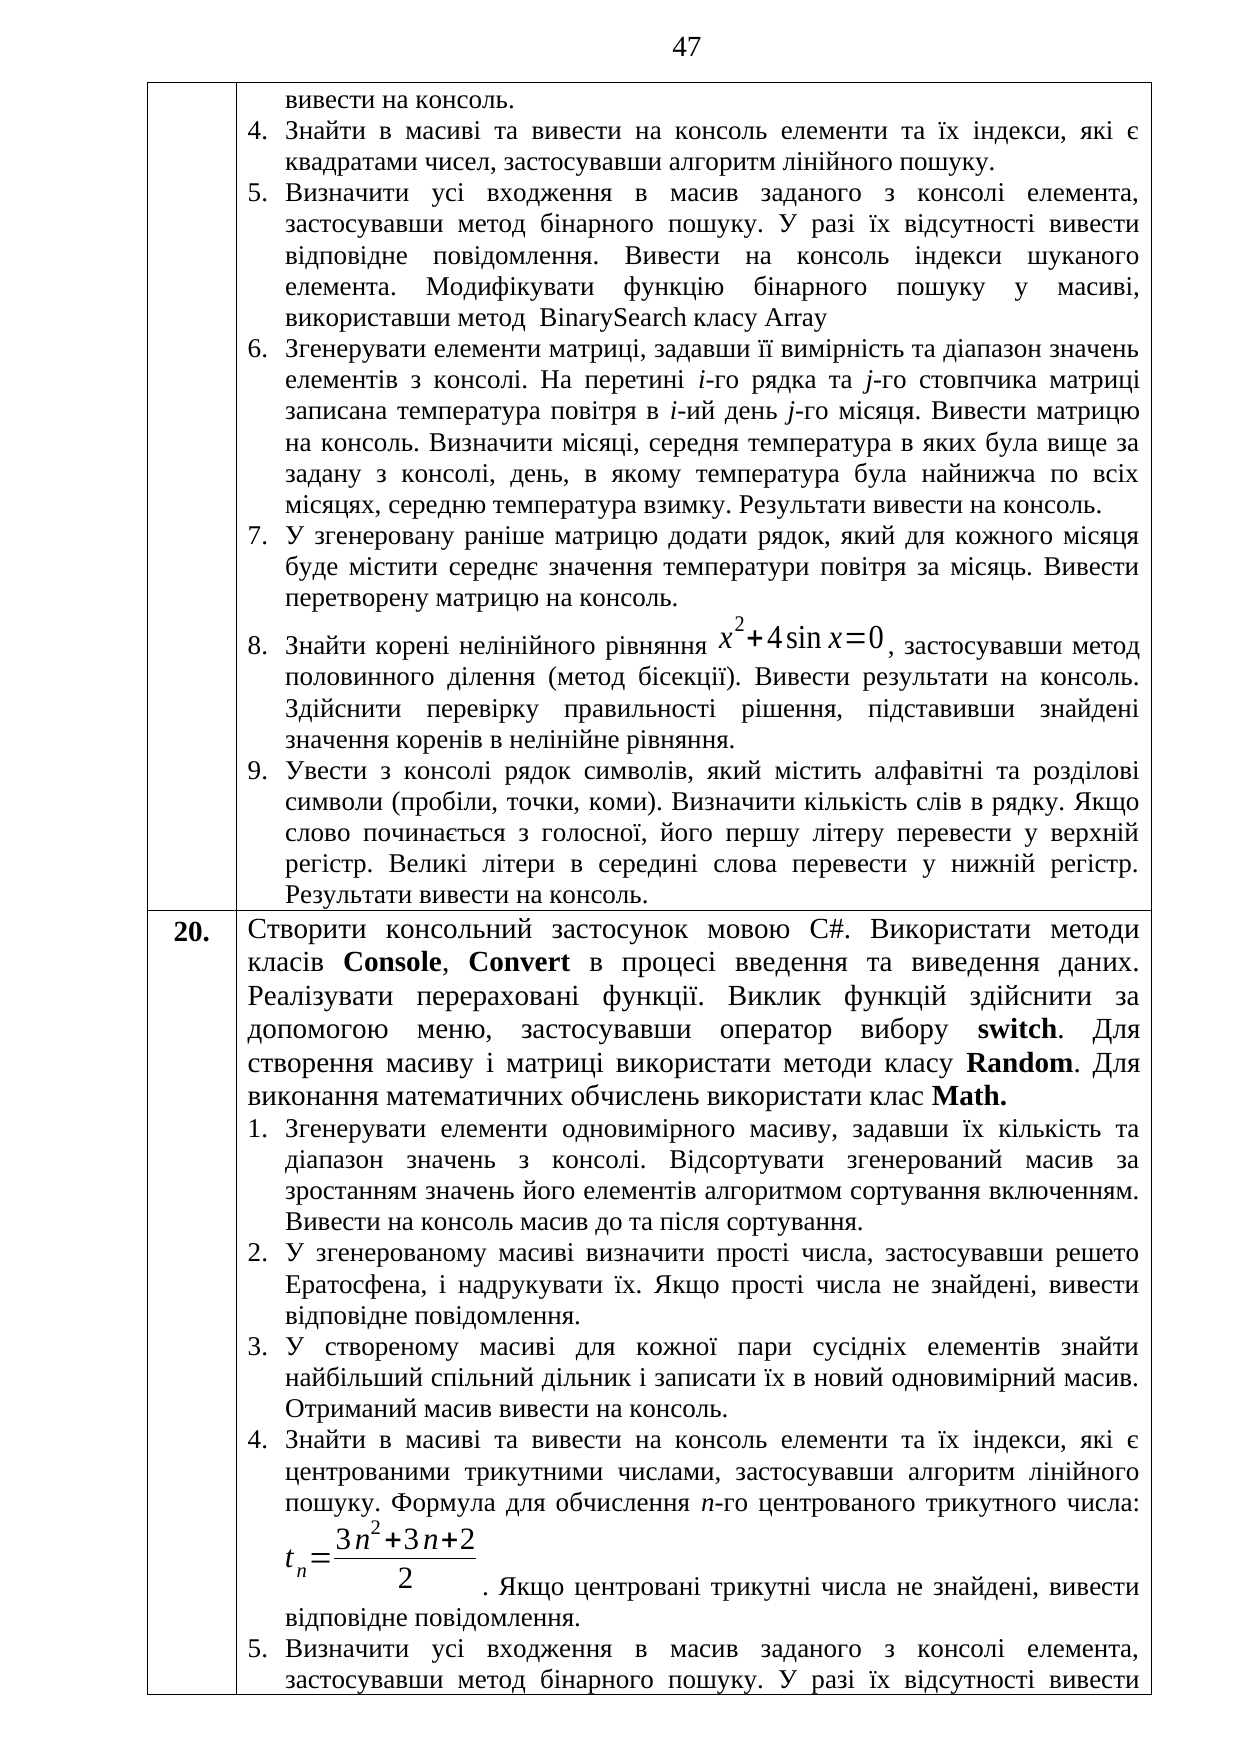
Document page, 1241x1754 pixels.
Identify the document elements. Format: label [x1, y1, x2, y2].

table_cell [148, 911, 236, 1694]
table_cell [148, 83, 236, 910]
table_cell [237, 83, 1151, 910]
table_cell [237, 911, 1151, 1694]
